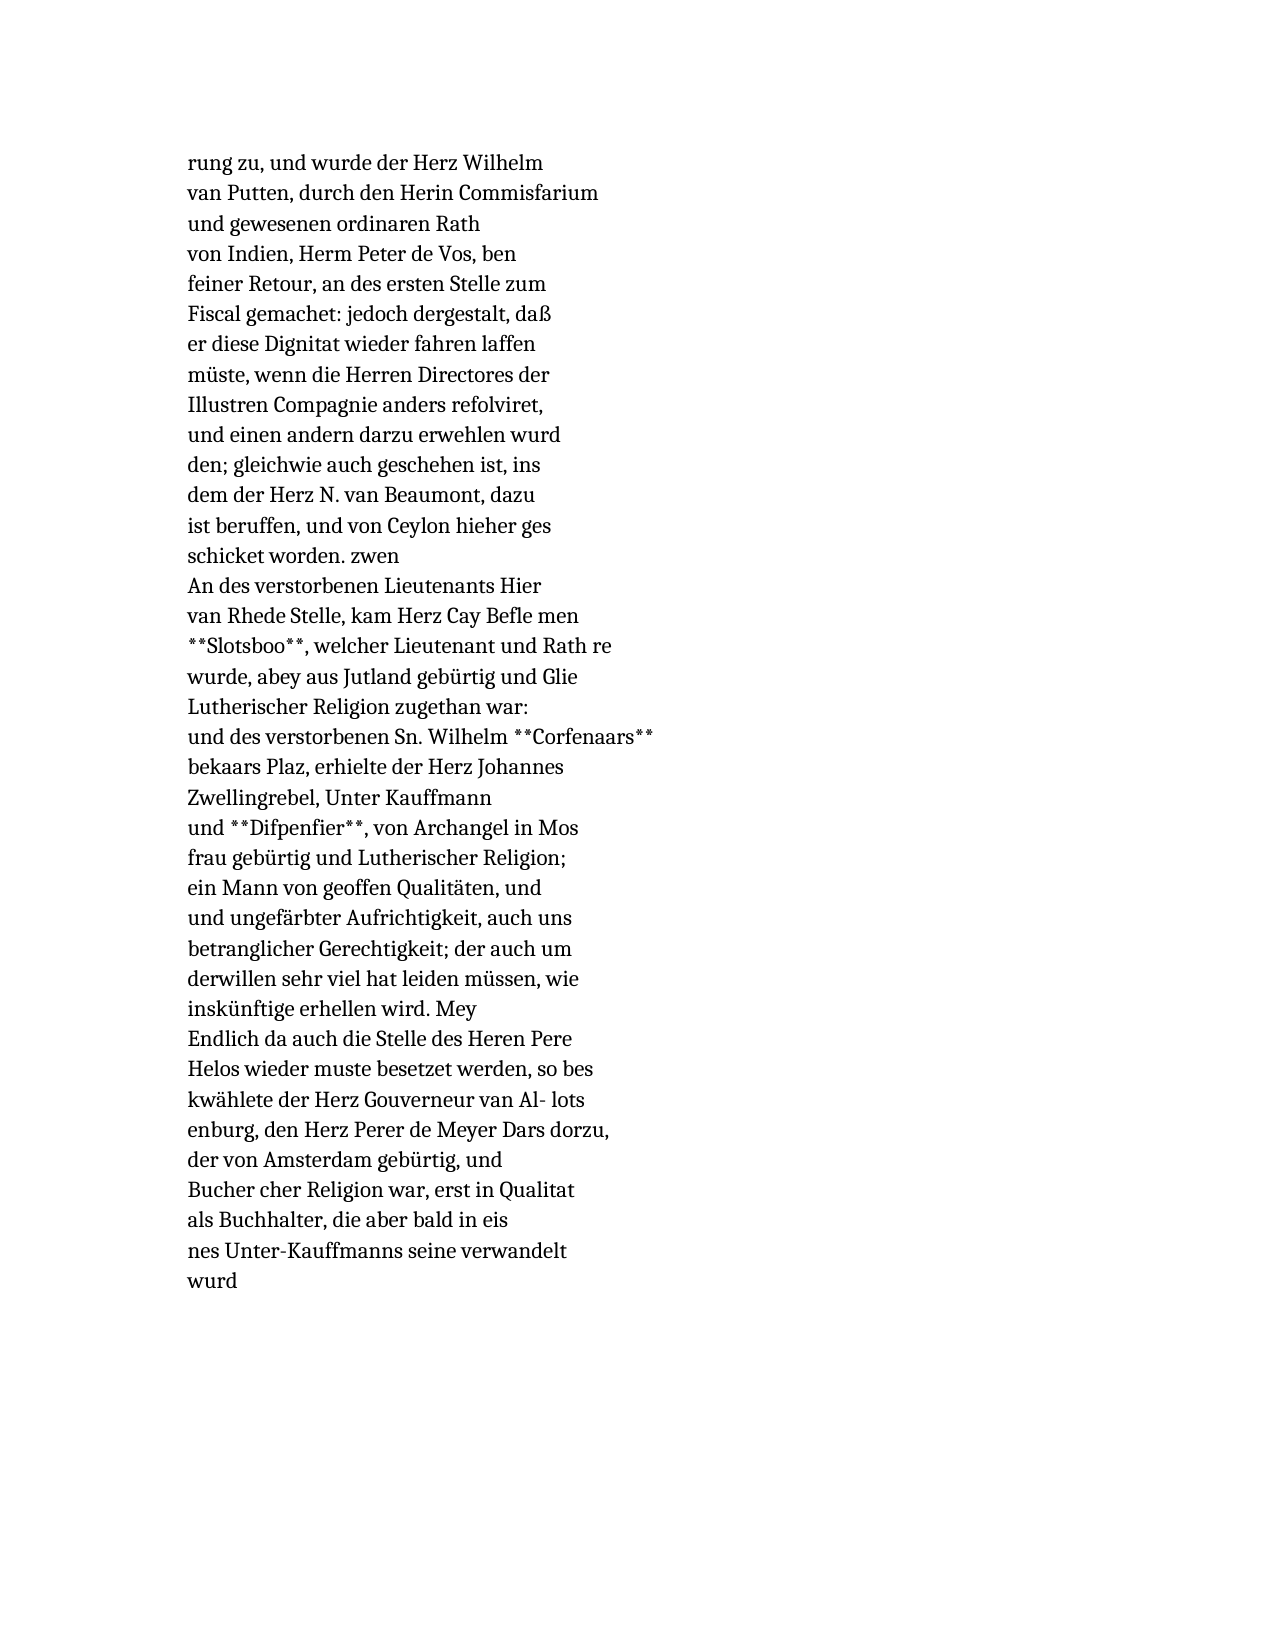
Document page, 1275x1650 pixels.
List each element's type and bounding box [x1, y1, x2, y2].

text [187, 150, 1087, 1324]
